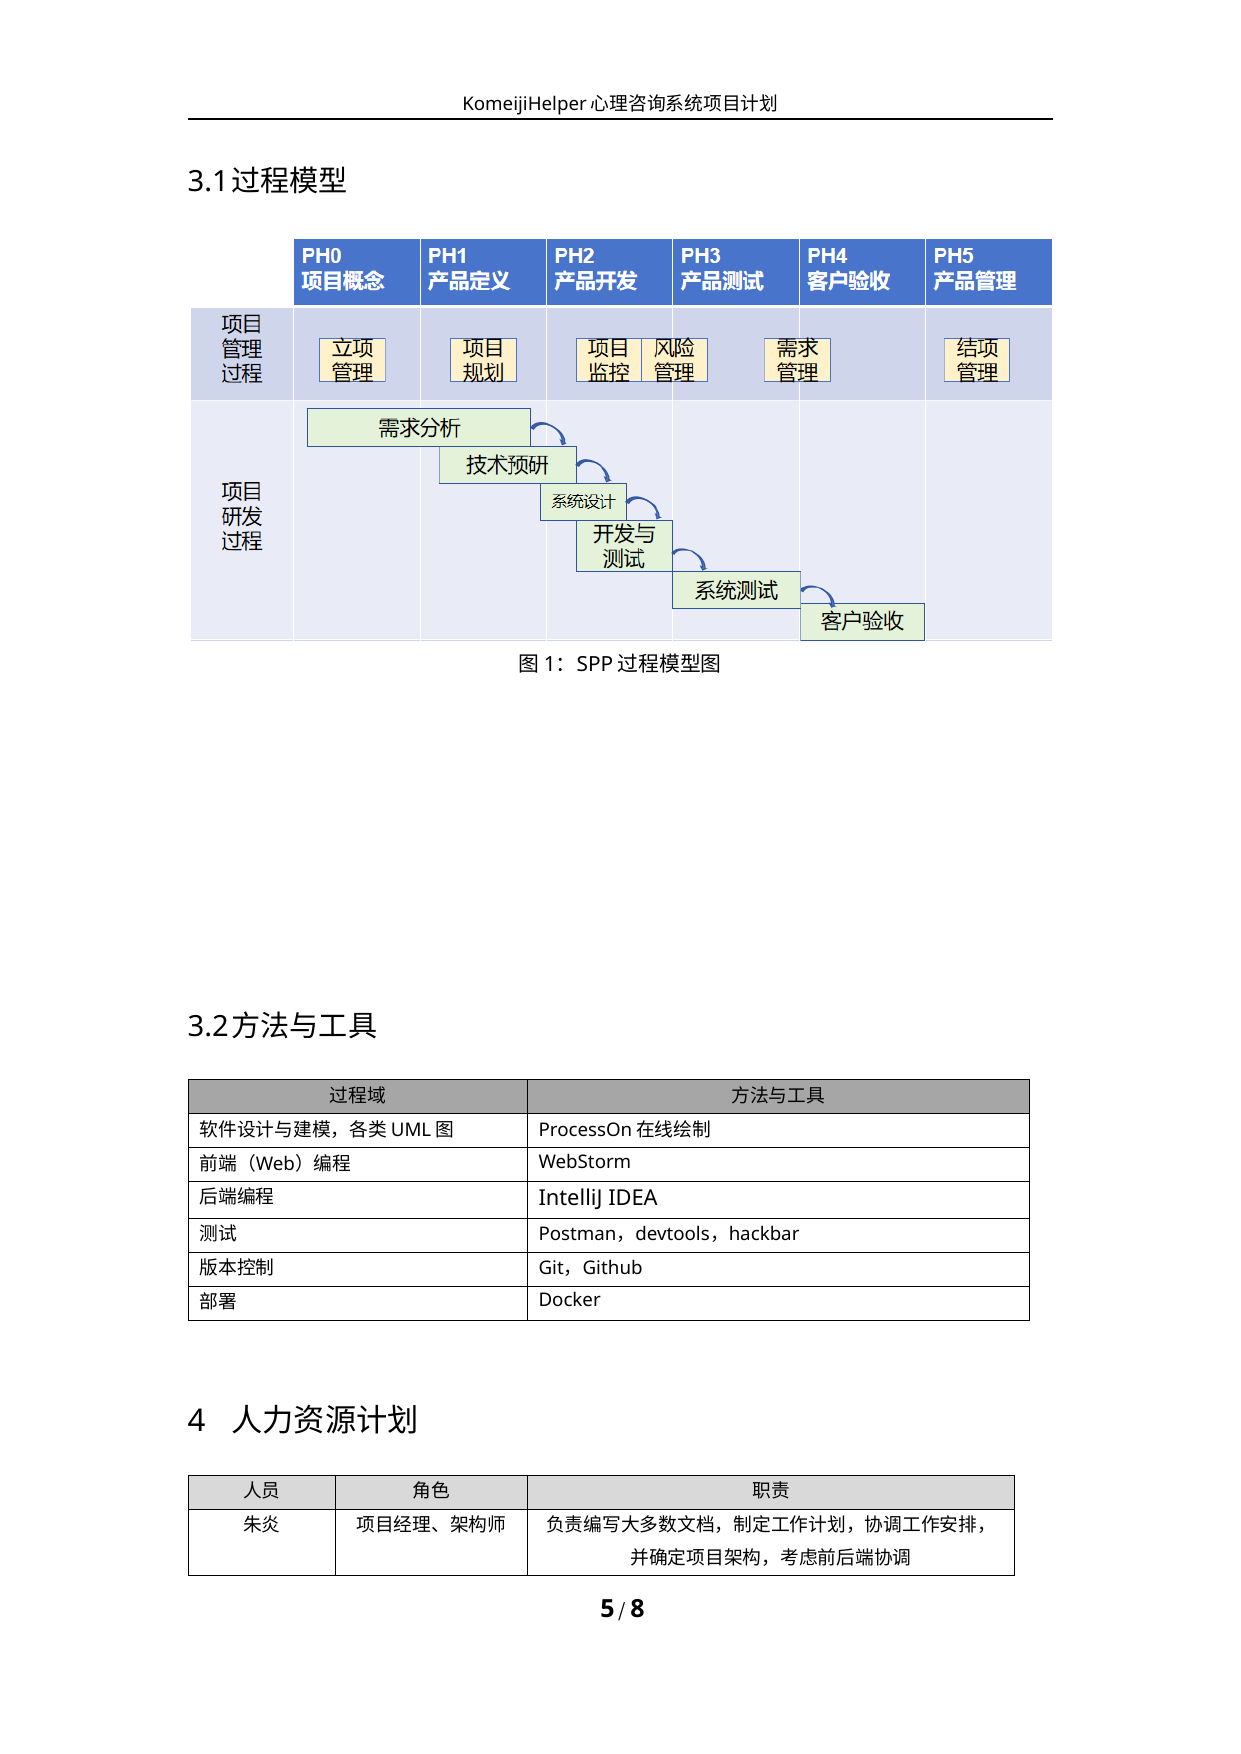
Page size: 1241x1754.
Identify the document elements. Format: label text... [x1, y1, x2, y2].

table_header 人员 [189, 1476, 335, 1509]
table_cell Git，Github [528, 1253, 1029, 1286]
table_cell 软件设计与建模，各类UML图 [189, 1114, 527, 1147]
table_cell Docker [528, 1287, 1029, 1319]
table_cell Postman，devtools，hackbar [528, 1219, 1029, 1252]
subtitle 人力资源计划 [187, 1395, 1053, 1441]
table_cell 负责编写大多数文档，制定工作计划，协调工作安排，并确定项目架构，考虑前后端协调 [528, 1510, 1014, 1575]
table_cell 朱炎 [189, 1510, 335, 1575]
table_cell 版本控制 [189, 1253, 527, 1286]
table_header 过程域 [189, 1080, 527, 1113]
table_header 职责 [528, 1476, 1014, 1509]
subtitle 方法与工具 [187, 1003, 1053, 1045]
text 图1：SPP过程模型图 [187, 647, 1053, 677]
subtitle 过程模型 [187, 157, 1053, 200]
table_cell 部署 [189, 1287, 527, 1319]
table_cell ProcessOn在线绘制 [528, 1114, 1029, 1147]
table_header 角色 [336, 1476, 527, 1509]
table_cell 测试 [189, 1219, 527, 1252]
table_cell 前端（Web）编程 [189, 1148, 527, 1181]
table_cell 后端编程 [189, 1182, 527, 1218]
picture [187, 233, 1053, 641]
table_header 方法与工具 [528, 1080, 1029, 1113]
table_cell 项目经理、架构师 [336, 1510, 527, 1575]
table_cell IntelliJ IDEA [528, 1182, 1029, 1218]
table_cell WebStorm [528, 1148, 1029, 1181]
